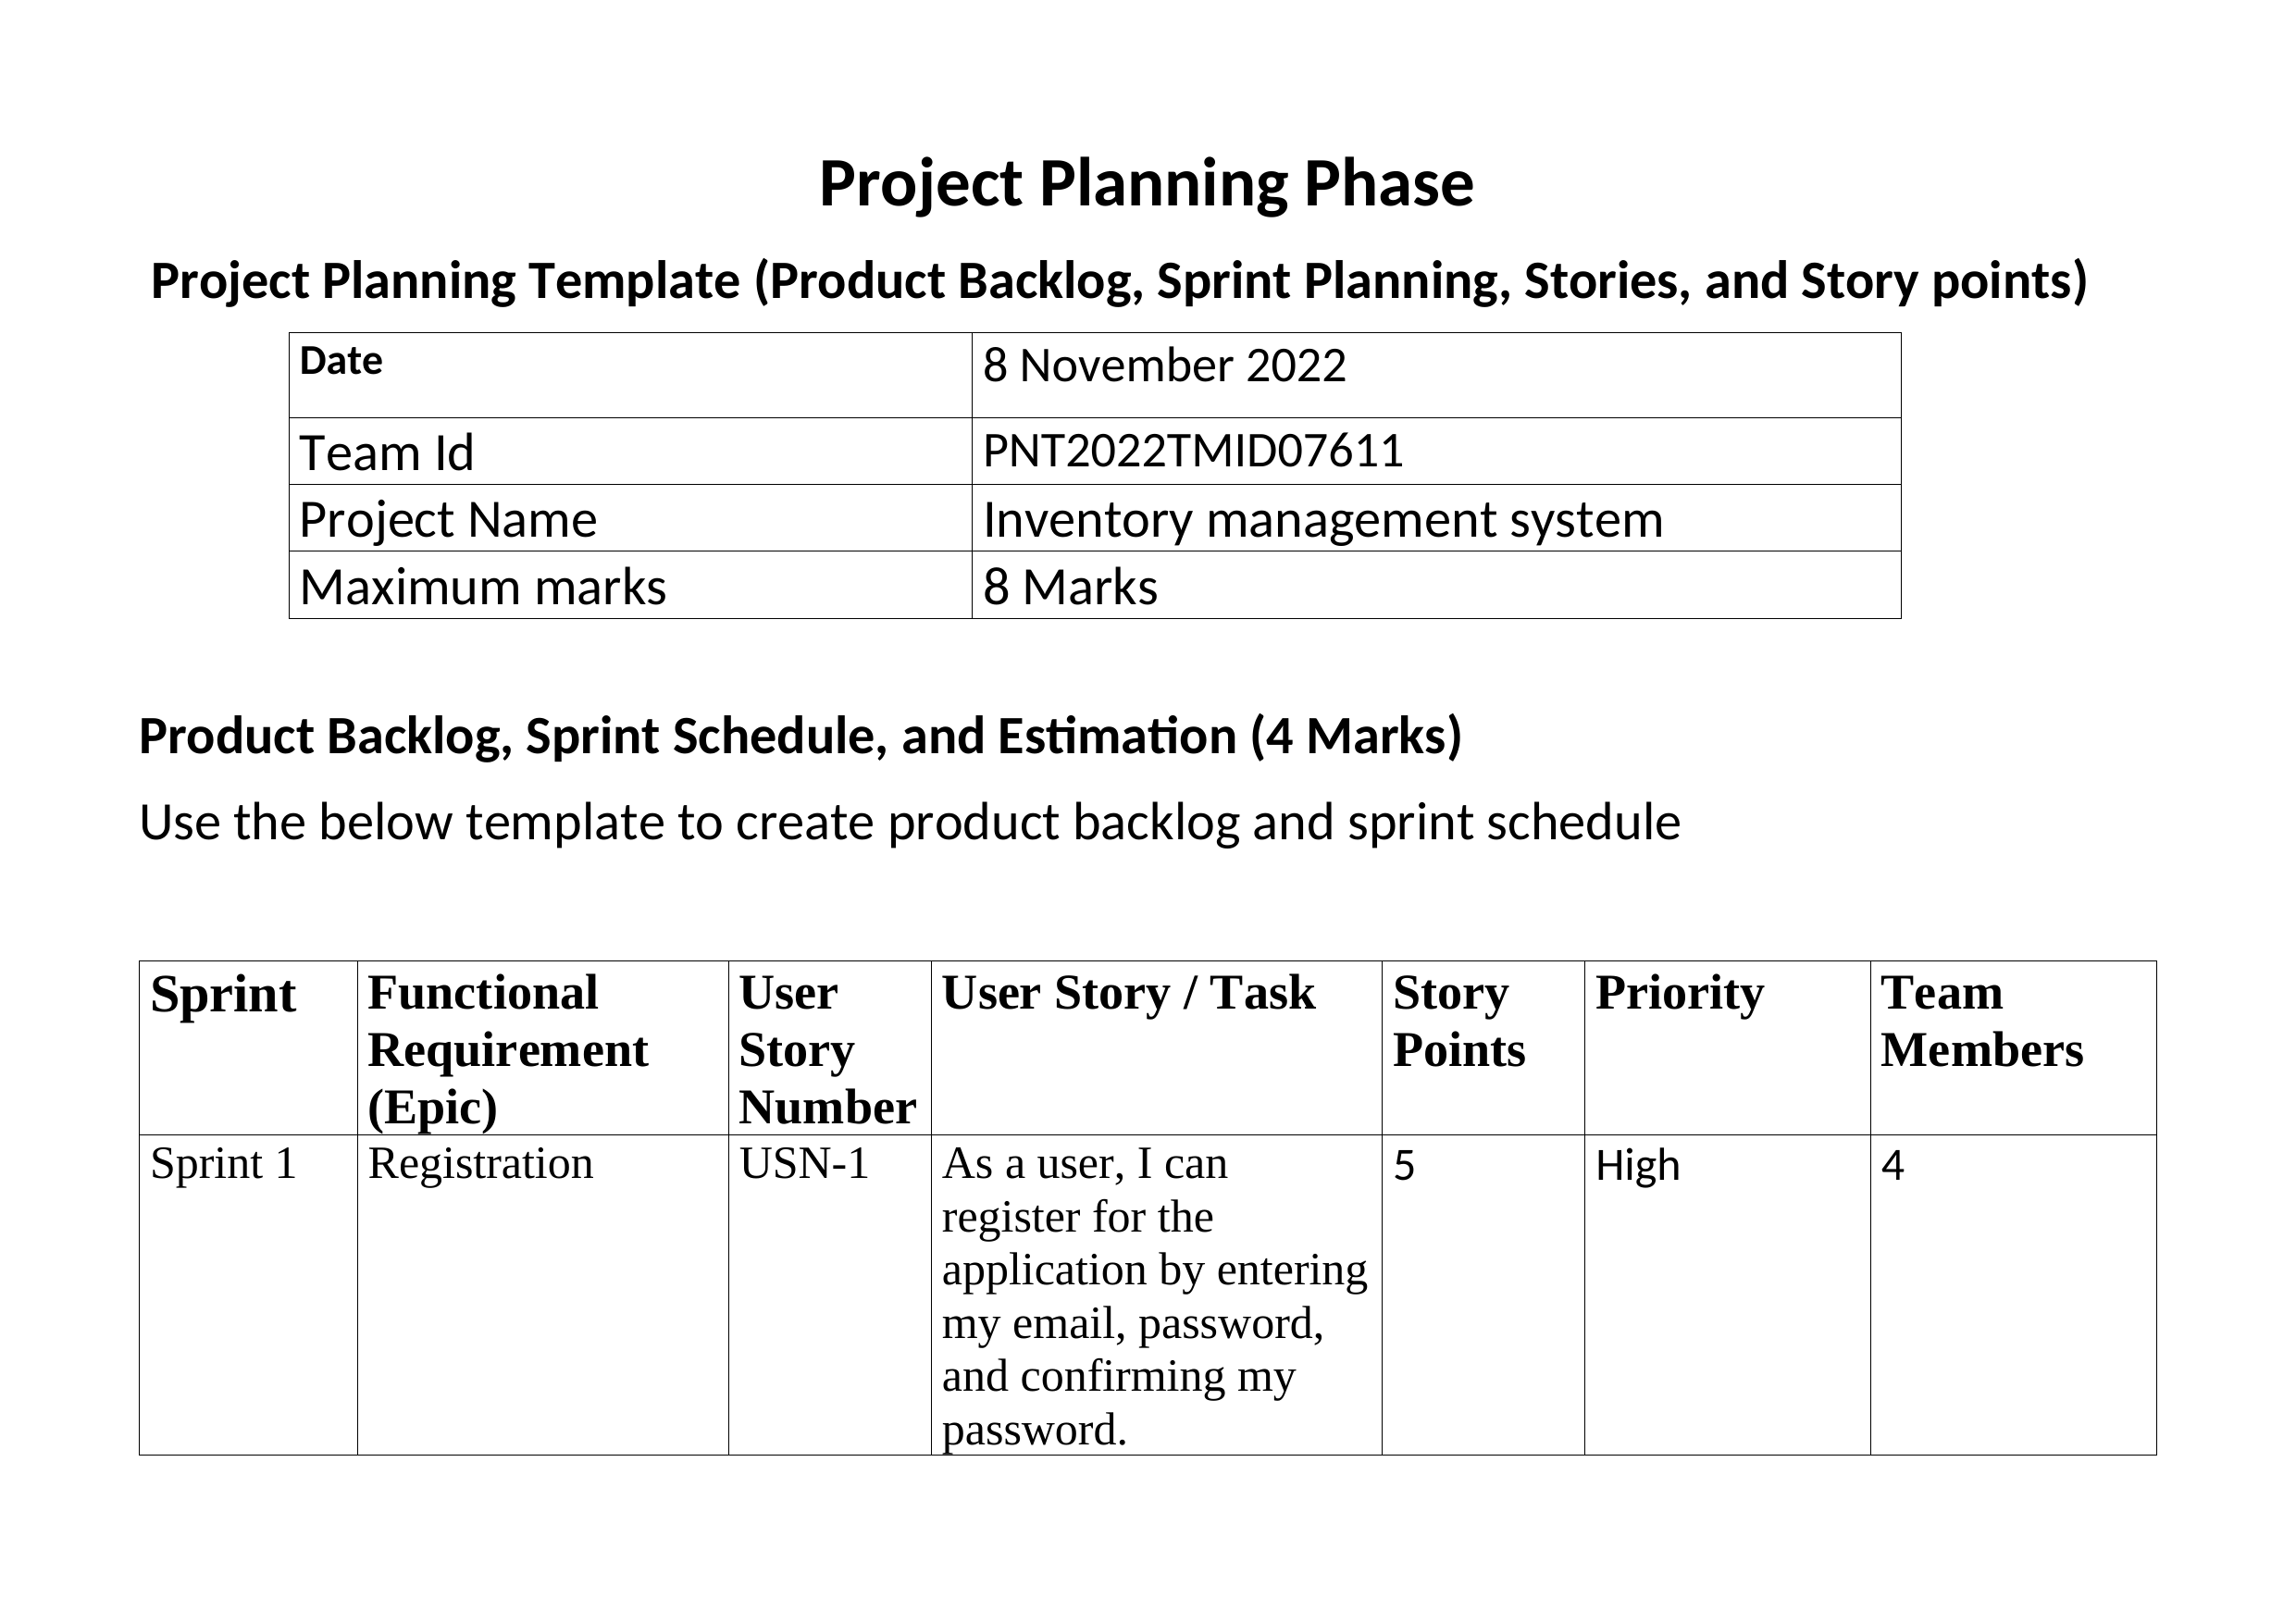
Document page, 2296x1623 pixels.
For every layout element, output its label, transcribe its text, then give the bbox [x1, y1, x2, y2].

text Project Planning Template (Product Backlog, Sprint Planning, Stories, and Story points) [139, 246, 2156, 312]
table_cell 8 Marks [973, 551, 1901, 618]
text Product Backlog, Sprint Schedule, and Estimation (4 Marks) [139, 701, 2156, 767]
table_header User Story / Task [932, 961, 1382, 1134]
table_header Team Members [1871, 961, 2156, 1134]
text Project Planning Phase [139, 139, 2156, 224]
table_cell 4 [1871, 1135, 2156, 1455]
table_cell Project Name [290, 485, 972, 551]
table_cell Maximum marks [290, 551, 972, 618]
table_header Story Points [1383, 961, 1584, 1134]
table_cell PNT2022TMID07611 [973, 418, 1901, 484]
table_header Date [290, 333, 972, 417]
table_cell High [1585, 1135, 1870, 1455]
table_cell As a user, I can register for the application by entering my email, password, and confirming my password. [932, 1135, 1382, 1455]
table_header Sprint [140, 961, 357, 1134]
table_cell Registration [358, 1135, 728, 1455]
text Use the below template to create product backlog and sprint schedule [139, 787, 2156, 853]
table_cell Inventory management system [973, 485, 1901, 551]
table_cell Team Id [290, 418, 972, 484]
table_header Functional Requirement (Epic) [358, 961, 728, 1134]
table_header 8 November 2022 [973, 333, 1901, 417]
table_cell 5 [1383, 1135, 1584, 1455]
table_header Priority [1585, 961, 1870, 1134]
table_header User Story Number [729, 961, 931, 1134]
table_cell USN-1 [729, 1135, 931, 1455]
table_cell Sprint 1 [140, 1135, 357, 1455]
